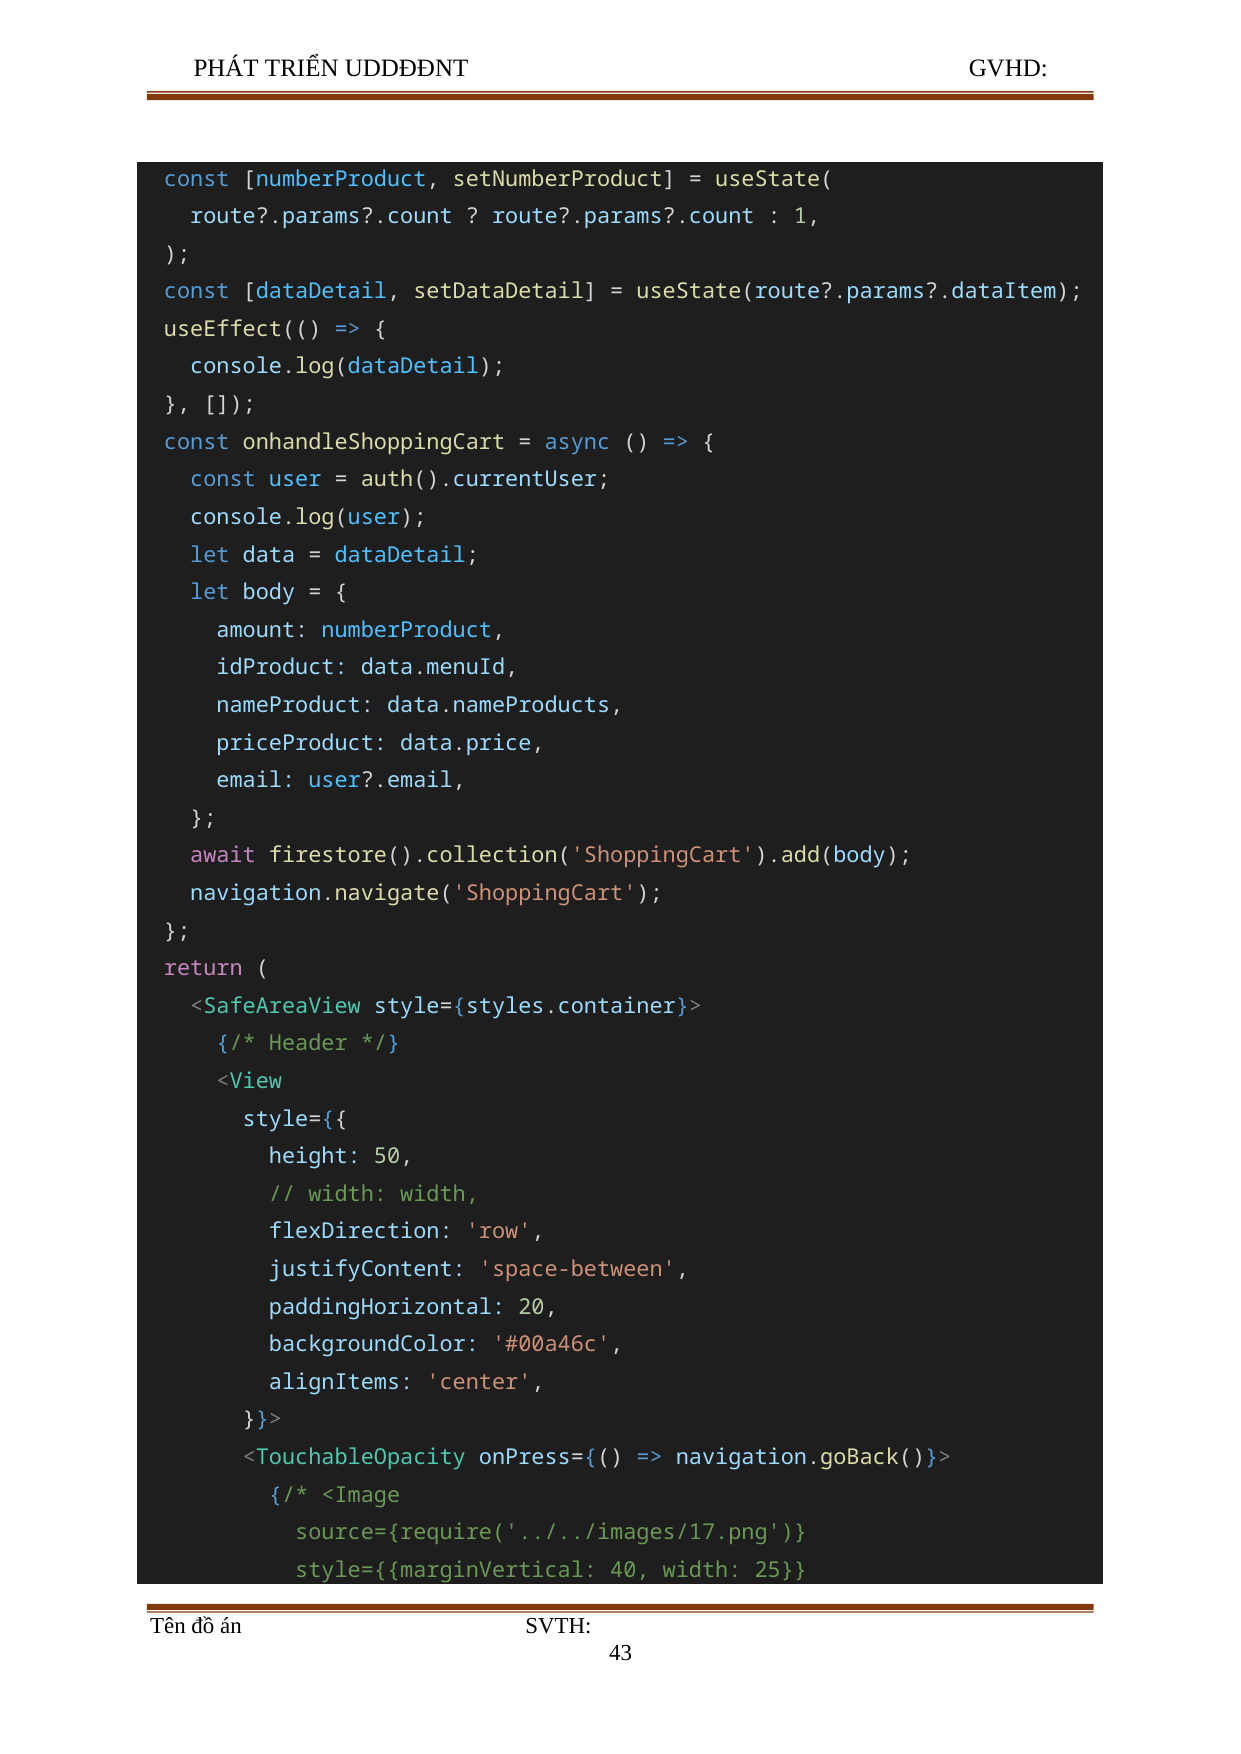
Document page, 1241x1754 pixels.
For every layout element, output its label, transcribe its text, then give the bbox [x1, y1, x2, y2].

text <SafeAreaView style={styles.container}> [137, 990, 1103, 1019]
text flexDirection: 'row', [137, 1215, 1103, 1245]
text backgroundColor: '#00a46c', [137, 1328, 1103, 1358]
text <TouchableOpacity onPress={() => navigation.goBack()}> [137, 1441, 1103, 1471]
text }}> [137, 1403, 1103, 1433]
text route?.params?.count ? route?.params?.count : 1, [137, 200, 1103, 230]
text style={{marginVertical: 40, width: 25}} [137, 1554, 1103, 1584]
text console.log(user); [137, 501, 1103, 531]
text console.log(dataDetail); [137, 351, 1103, 380]
text let body = { [137, 576, 1103, 606]
text alignItems: 'center', [137, 1366, 1103, 1396]
text const [dataDetail, setDataDetail] = useState(route?.params?.dataItem); [137, 275, 1103, 305]
text const user = auth().currentUser; [137, 463, 1103, 493]
text }, []); [137, 388, 1103, 418]
text justifyContent: 'space-between', [137, 1253, 1103, 1283]
text style={{ [137, 1103, 1103, 1132]
text amount: numberProduct, [137, 614, 1103, 643]
text paddingHorizontal: 20, [137, 1291, 1103, 1320]
text idProduct: data.menuId, [137, 651, 1103, 681]
text }; [137, 914, 1103, 944]
text navigation.navigate('ShoppingCart'); [137, 877, 1103, 907]
text nameProduct: data.nameProducts, [137, 689, 1103, 719]
text height: 50, [137, 1140, 1103, 1170]
text const onhandleShoppingCart = async () => { [137, 426, 1103, 456]
text let data = dataDetail; [137, 538, 1103, 568]
text email: user?.email, [137, 764, 1103, 794]
text {/* Header */} [137, 1027, 1103, 1057]
text {/* <Image [137, 1479, 1103, 1508]
text }; [137, 802, 1103, 832]
text useEffect(() => { [137, 313, 1103, 343]
text const [numberProduct, setNumberProduct] = useState( [137, 162, 1103, 192]
text await firestore().collection('ShoppingCart').add(body); [137, 839, 1103, 869]
text // width: width, [137, 1178, 1103, 1208]
text <View [137, 1065, 1103, 1095]
text source={require('../../images/17.png')} [137, 1516, 1103, 1546]
text ); [137, 238, 1103, 267]
text priceProduct: data.price, [137, 727, 1103, 756]
text return ( [137, 952, 1103, 982]
